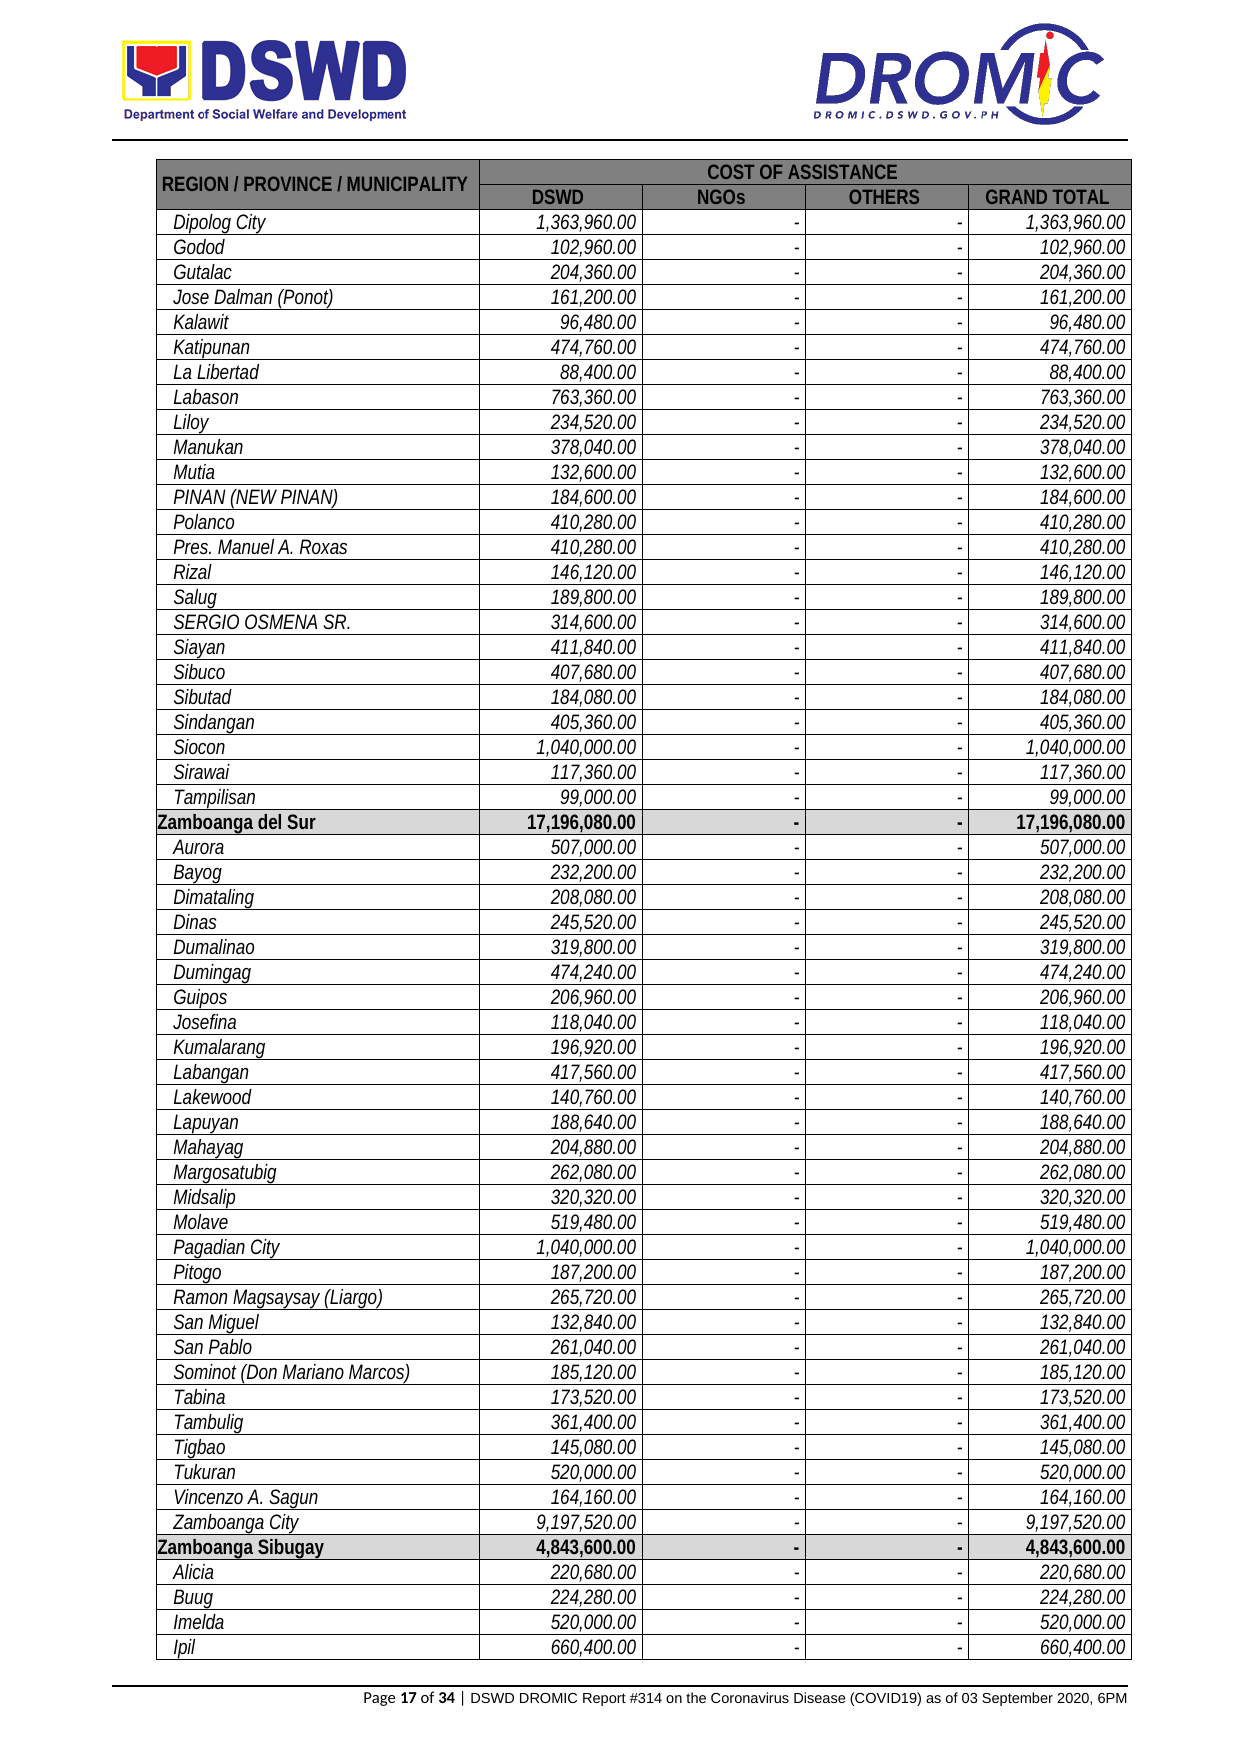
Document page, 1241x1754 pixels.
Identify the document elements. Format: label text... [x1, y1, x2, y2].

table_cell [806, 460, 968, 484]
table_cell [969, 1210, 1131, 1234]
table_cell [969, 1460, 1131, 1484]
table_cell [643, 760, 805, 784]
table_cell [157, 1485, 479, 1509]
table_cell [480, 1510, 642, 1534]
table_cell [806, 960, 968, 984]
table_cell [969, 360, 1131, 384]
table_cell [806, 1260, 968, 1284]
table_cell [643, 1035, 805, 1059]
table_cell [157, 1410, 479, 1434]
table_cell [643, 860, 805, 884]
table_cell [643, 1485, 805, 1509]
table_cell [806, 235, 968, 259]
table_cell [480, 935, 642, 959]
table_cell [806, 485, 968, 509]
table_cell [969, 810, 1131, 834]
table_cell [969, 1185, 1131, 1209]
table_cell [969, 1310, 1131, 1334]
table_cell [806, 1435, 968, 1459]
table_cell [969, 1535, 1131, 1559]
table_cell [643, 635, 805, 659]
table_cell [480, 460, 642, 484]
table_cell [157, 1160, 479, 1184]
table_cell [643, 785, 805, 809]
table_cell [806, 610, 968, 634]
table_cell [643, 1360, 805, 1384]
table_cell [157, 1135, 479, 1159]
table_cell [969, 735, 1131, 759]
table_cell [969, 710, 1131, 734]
table_header COST OF ASSISTANCE [480, 160, 1131, 184]
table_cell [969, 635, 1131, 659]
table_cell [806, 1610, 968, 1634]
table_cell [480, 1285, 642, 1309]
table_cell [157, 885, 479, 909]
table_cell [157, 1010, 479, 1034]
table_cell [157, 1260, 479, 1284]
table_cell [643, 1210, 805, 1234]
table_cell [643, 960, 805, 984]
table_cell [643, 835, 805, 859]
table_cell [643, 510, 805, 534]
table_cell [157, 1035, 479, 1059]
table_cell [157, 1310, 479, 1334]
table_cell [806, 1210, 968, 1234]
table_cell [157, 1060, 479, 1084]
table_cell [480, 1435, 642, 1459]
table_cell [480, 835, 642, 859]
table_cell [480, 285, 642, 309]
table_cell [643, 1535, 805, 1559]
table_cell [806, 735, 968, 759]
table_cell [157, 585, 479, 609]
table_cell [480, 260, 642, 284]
picture [112, 37, 416, 125]
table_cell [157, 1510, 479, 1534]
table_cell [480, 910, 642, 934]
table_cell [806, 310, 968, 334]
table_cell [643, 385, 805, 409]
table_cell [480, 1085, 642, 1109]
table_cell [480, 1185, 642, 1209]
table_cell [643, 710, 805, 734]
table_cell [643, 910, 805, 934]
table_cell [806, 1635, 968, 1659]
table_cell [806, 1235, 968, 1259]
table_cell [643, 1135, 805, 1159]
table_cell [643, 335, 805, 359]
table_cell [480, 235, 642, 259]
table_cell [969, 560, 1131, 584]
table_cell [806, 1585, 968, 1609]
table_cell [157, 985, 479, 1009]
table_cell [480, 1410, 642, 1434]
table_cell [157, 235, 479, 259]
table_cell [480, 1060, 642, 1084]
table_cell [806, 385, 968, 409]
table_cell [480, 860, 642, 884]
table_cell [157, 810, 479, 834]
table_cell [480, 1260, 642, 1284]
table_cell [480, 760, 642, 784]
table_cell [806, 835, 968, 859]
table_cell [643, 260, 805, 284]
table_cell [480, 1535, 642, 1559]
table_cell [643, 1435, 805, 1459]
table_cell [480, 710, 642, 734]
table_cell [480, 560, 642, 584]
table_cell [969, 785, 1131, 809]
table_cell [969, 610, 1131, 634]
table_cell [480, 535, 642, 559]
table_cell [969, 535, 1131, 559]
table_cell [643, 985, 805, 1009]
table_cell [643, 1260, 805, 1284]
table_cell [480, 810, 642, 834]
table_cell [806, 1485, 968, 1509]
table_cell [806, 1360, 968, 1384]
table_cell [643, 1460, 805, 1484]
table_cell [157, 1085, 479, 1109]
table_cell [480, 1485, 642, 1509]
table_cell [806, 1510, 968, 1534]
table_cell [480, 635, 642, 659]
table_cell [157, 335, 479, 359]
table_cell NGOs [643, 185, 805, 209]
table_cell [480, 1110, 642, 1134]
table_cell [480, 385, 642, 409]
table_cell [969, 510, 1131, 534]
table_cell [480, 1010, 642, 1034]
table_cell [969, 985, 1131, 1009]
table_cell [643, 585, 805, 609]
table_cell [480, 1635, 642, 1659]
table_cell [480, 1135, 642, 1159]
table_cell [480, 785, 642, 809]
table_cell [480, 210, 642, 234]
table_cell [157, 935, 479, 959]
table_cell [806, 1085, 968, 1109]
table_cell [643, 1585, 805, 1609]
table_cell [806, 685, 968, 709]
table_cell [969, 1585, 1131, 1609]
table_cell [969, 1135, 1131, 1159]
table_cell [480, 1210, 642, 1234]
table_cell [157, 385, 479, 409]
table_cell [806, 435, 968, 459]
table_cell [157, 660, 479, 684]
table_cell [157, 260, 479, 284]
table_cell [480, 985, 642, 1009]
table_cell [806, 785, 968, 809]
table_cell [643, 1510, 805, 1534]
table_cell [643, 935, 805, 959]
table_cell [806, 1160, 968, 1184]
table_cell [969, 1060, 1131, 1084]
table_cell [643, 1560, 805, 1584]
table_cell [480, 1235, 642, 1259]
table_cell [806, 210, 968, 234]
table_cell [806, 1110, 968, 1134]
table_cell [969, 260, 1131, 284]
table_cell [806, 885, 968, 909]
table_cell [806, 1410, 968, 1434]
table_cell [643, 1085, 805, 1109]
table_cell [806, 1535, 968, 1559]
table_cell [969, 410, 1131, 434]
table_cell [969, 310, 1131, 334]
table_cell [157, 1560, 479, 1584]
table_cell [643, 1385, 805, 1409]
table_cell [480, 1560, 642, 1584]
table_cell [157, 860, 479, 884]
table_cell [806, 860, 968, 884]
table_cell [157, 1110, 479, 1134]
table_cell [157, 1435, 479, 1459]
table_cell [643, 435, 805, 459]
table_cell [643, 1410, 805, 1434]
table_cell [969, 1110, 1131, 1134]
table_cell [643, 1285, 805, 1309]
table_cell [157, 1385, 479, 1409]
table_header REGION / PROVINCE / MUNICIPALITY [157, 160, 479, 209]
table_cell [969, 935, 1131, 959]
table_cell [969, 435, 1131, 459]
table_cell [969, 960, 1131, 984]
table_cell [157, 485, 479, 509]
table_cell GRAND TOTAL [969, 185, 1131, 209]
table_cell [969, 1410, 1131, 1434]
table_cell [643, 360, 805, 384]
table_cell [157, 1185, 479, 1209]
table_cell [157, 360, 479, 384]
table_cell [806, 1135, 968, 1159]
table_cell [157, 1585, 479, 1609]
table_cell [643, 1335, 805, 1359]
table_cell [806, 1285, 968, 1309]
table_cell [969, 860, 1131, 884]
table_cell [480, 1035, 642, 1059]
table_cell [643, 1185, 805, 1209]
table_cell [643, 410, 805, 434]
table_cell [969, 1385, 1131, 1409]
picture [781, 23, 1133, 125]
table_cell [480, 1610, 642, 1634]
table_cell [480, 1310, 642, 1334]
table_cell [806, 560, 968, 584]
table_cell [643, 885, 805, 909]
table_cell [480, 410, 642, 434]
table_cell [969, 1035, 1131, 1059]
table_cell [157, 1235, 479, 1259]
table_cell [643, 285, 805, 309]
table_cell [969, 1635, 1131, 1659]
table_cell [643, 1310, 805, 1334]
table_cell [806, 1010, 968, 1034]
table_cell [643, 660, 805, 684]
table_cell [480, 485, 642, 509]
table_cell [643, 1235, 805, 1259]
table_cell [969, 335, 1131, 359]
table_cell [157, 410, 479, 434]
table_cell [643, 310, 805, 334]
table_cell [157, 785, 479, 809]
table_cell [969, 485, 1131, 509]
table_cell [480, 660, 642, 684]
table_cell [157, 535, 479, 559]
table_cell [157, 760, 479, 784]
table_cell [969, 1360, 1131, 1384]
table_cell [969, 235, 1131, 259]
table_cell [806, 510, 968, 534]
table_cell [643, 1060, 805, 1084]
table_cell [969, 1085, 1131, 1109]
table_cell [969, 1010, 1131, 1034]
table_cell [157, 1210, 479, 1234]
table_cell DSWD [480, 185, 642, 209]
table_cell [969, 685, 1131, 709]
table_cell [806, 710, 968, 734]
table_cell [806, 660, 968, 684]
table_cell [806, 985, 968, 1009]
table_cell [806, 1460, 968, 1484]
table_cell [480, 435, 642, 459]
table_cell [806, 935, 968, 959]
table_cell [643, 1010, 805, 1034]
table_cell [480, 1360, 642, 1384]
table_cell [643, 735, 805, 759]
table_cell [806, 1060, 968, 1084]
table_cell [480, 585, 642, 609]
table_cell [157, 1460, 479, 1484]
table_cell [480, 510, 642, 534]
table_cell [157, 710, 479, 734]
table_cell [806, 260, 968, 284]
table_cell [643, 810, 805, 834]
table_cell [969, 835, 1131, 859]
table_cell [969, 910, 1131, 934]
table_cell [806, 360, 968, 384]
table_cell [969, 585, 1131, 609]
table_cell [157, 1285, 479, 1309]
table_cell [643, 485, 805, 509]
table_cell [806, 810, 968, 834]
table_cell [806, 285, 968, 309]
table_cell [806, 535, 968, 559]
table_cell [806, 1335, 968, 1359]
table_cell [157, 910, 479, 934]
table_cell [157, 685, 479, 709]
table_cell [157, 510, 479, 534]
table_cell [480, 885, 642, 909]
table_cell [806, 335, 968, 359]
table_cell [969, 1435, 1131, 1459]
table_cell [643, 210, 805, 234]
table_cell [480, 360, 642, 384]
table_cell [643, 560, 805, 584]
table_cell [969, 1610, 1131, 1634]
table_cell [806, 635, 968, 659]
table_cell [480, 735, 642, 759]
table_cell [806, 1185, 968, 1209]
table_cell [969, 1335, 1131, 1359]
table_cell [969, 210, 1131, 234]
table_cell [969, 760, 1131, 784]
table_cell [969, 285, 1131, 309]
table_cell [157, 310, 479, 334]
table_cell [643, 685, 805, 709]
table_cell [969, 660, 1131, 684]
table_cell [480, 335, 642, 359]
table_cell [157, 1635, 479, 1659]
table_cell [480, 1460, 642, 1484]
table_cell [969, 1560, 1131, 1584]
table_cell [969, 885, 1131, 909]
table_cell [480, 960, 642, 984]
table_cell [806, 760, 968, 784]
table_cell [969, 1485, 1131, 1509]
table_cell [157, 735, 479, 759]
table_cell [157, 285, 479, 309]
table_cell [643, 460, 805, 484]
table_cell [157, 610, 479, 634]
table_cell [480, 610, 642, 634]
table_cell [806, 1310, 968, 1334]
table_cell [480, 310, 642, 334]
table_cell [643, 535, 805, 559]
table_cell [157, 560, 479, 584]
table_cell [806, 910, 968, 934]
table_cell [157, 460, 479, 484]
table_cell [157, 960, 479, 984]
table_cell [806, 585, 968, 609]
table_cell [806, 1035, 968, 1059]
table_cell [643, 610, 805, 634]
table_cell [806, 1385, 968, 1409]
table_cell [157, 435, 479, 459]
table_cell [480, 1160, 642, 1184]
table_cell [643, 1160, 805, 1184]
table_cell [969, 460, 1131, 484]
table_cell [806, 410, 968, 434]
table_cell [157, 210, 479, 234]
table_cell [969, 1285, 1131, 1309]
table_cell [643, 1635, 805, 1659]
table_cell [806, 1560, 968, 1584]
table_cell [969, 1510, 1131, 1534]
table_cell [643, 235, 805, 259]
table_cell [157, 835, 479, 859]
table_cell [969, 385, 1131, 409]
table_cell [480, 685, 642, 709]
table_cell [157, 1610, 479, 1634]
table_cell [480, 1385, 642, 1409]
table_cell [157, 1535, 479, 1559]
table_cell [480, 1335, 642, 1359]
table_cell OTHERS [806, 185, 968, 209]
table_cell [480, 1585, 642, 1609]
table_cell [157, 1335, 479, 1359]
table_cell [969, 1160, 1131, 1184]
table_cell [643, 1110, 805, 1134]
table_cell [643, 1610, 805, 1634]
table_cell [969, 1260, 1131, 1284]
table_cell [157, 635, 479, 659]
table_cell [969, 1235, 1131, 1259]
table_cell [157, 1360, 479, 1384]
